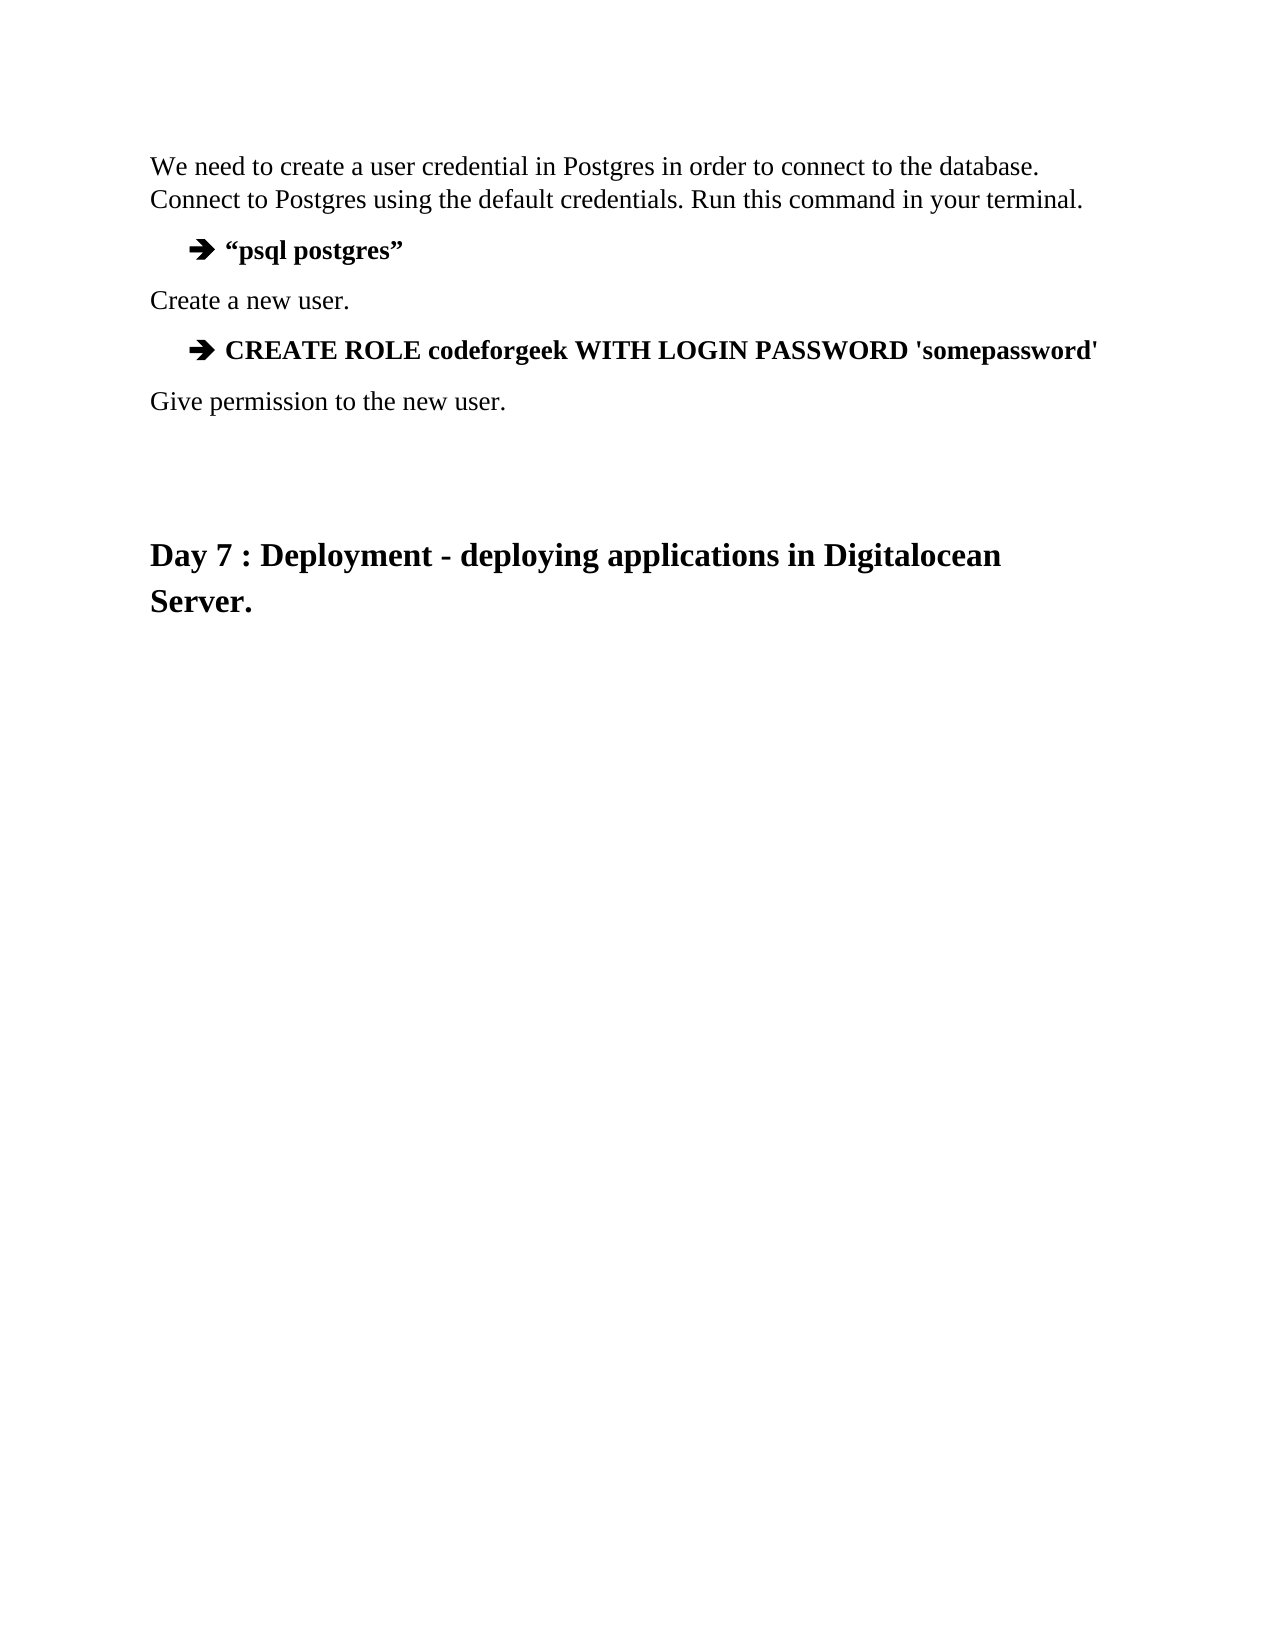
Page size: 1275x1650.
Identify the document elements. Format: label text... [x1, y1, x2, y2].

text Give permission to the new user. [150, 385, 1125, 416]
list CREATE ROLE codeforgeek WITH LOGIN PASSWORD 'somepassword' [187, 334, 1125, 366]
text We need to create a user credential in Postgres in order to connect to the database. Connect to Postgres using the default credentials. Run this command in your terminal. [150, 150, 1125, 215]
subtitle Server. [150, 581, 1125, 619]
subtitle Day 7 : Deployment - deploying applications in Digitalocean [150, 535, 1125, 574]
text Create a new user. [150, 284, 1125, 315]
list “psql postgres” [187, 234, 1125, 265]
